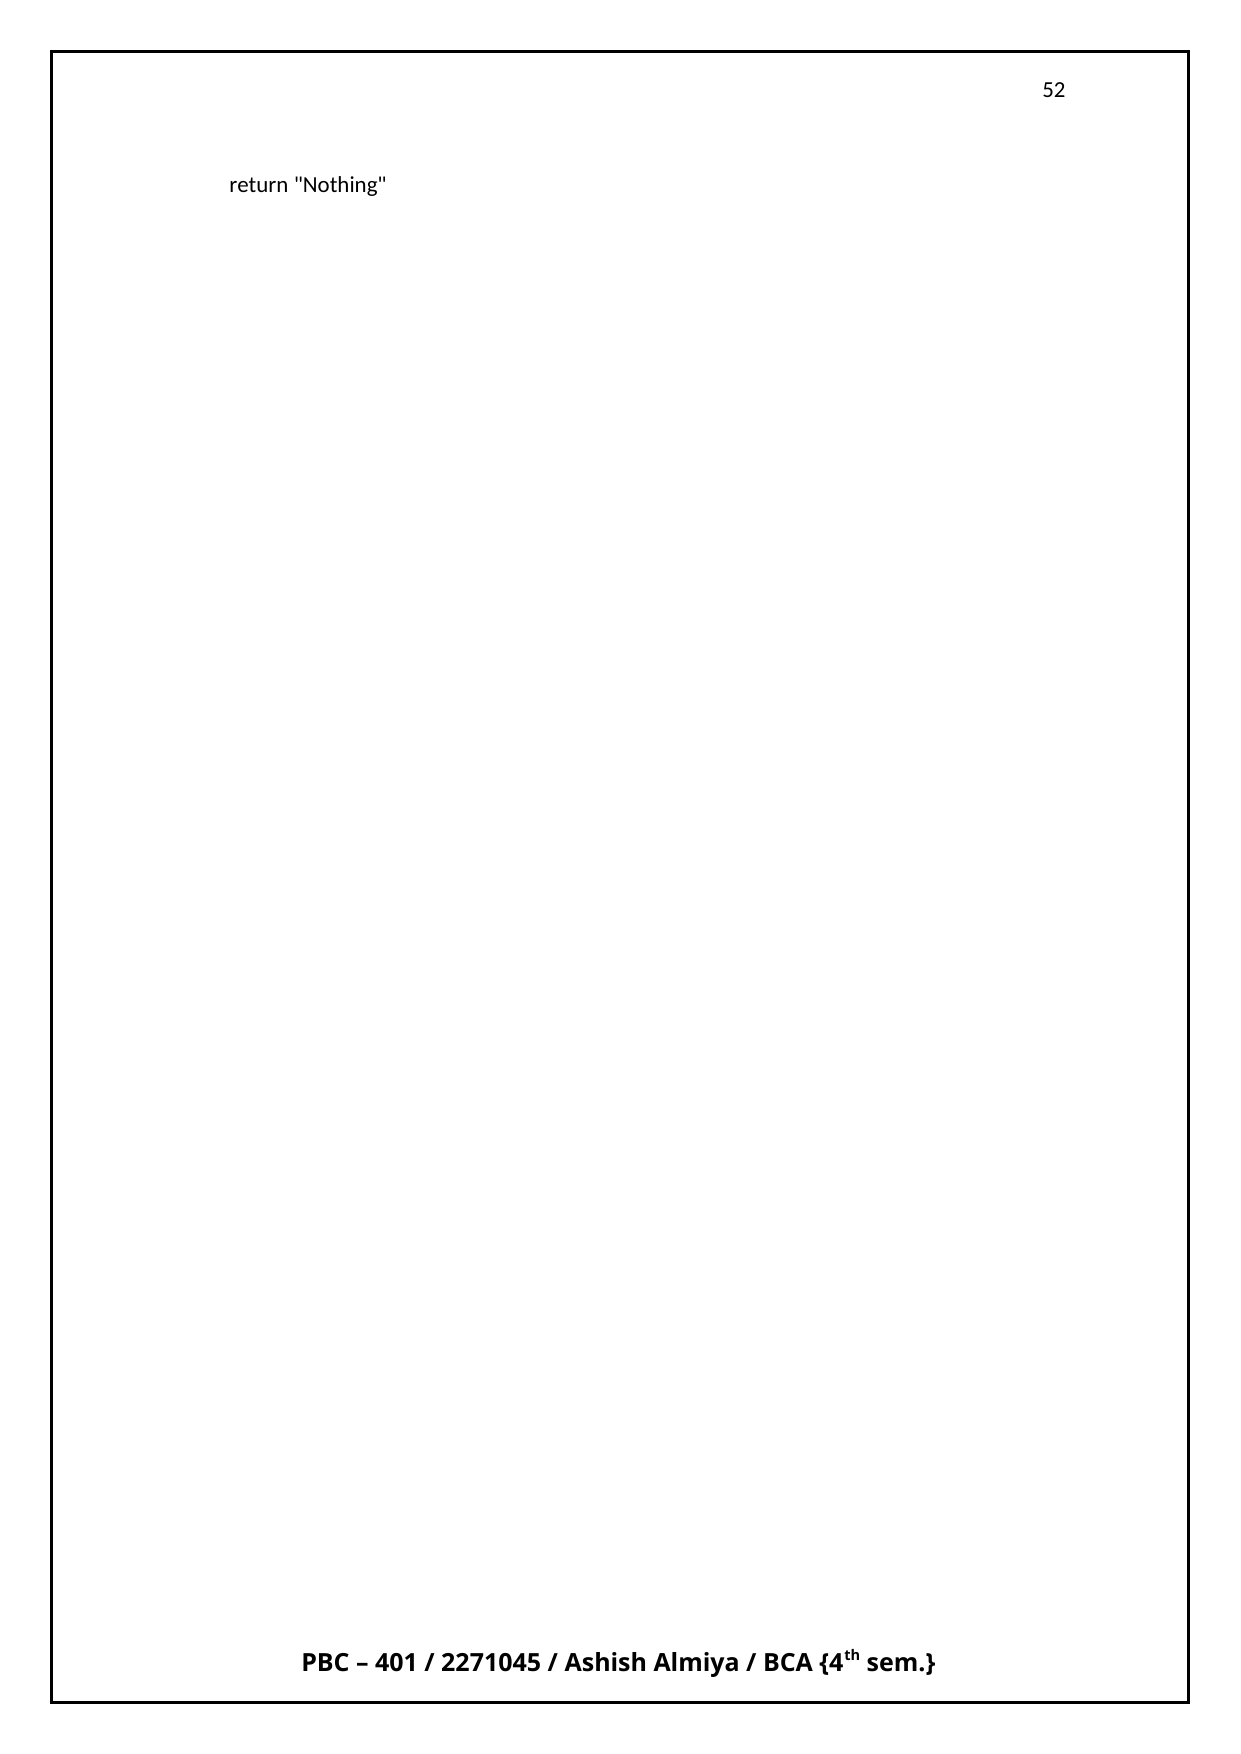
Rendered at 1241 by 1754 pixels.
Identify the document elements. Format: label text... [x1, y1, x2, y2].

text return "Nothing" [229, 170, 1065, 198]
